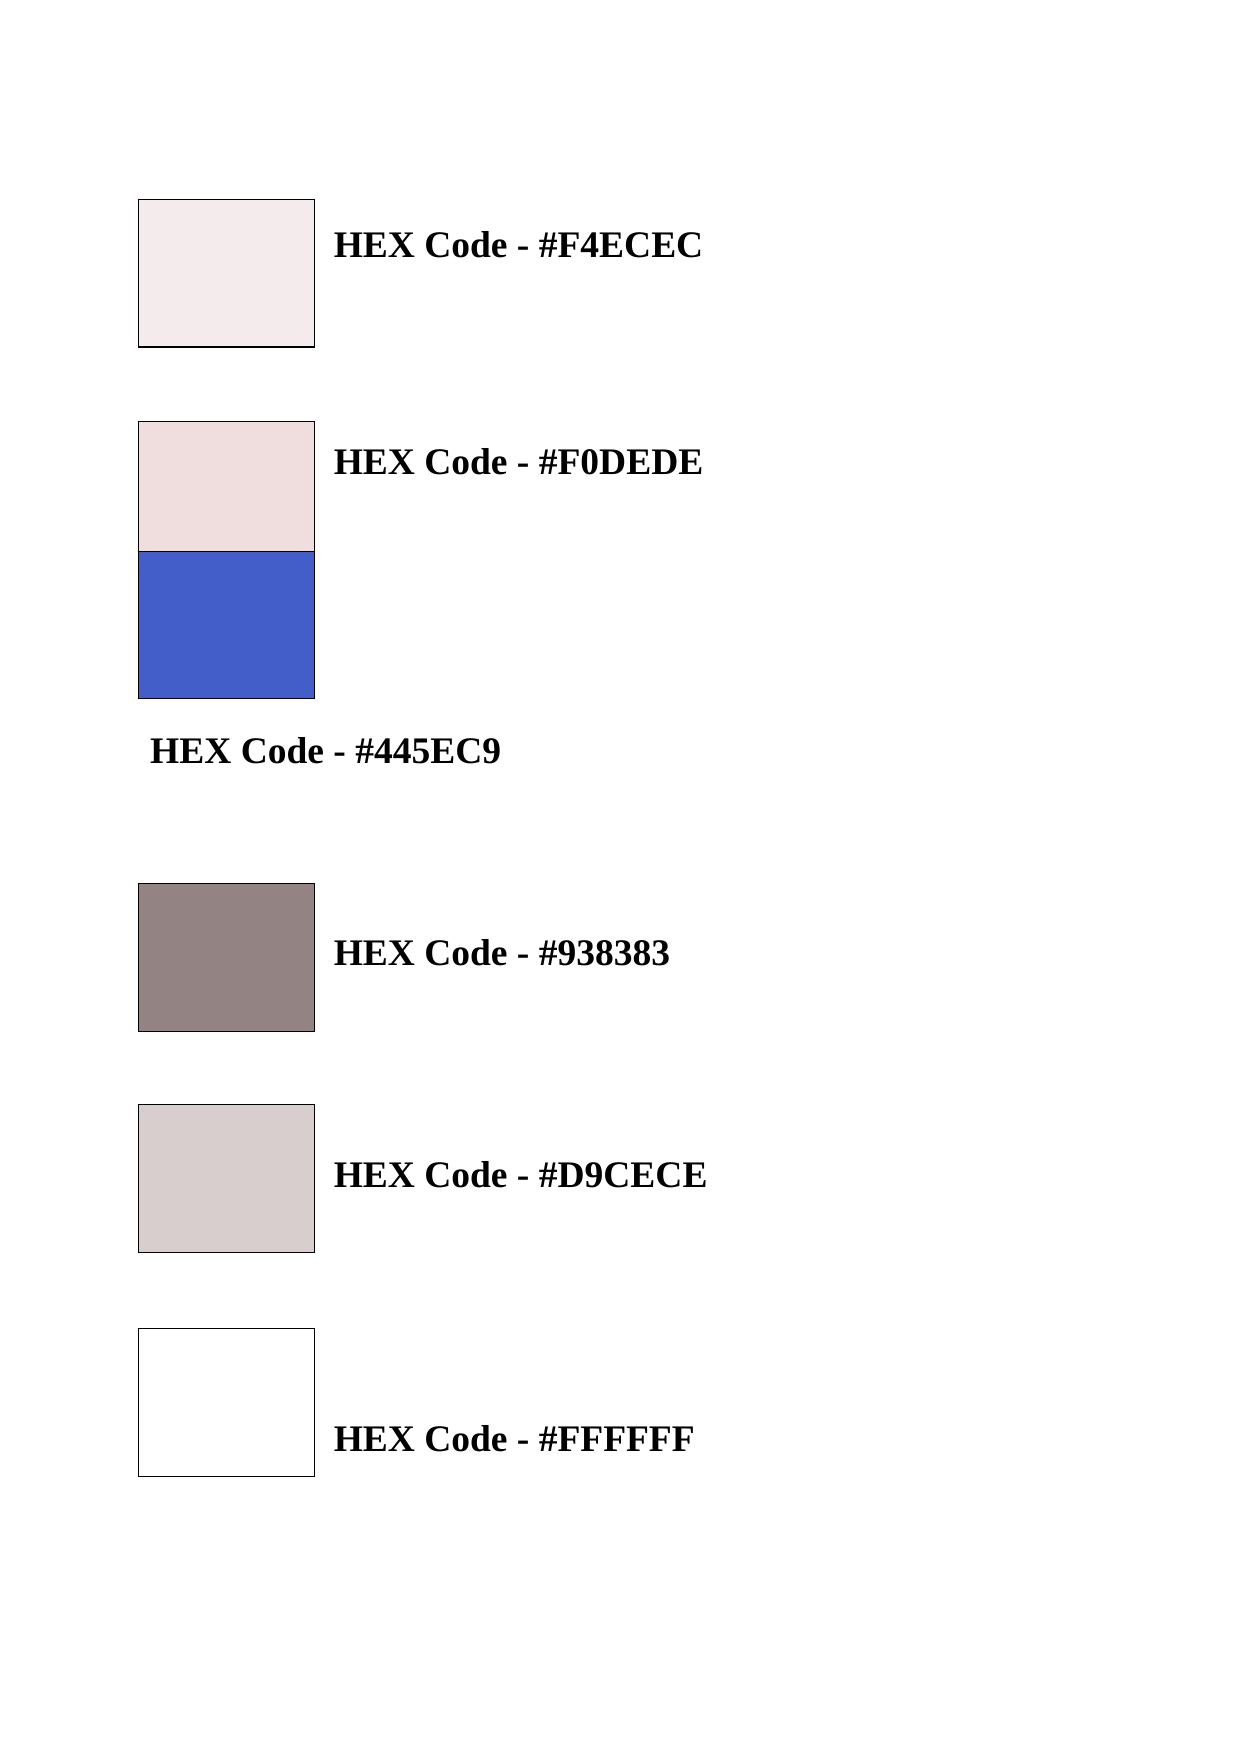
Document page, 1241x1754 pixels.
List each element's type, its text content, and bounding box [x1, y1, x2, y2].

table_header [139, 552, 314, 698]
table_header [139, 884, 314, 1031]
subtitle HEX Code - #D9CECE [315, 1153, 1090, 1196]
subtitle HEX Code - #938383 [315, 931, 1090, 974]
table_header [139, 422, 314, 551]
subtitle HEX Code - #445EC9 [150, 728, 1090, 771]
subtitle HEX Code - #F0DEDE [315, 439, 1090, 482]
table_header [139, 200, 314, 346]
subtitle HEX Code - #F4ECEC [315, 222, 1090, 265]
table_header [139, 1329, 314, 1476]
table_header [139, 1105, 314, 1252]
subtitle HEX Code - #FFFFFF [315, 1416, 1090, 1459]
